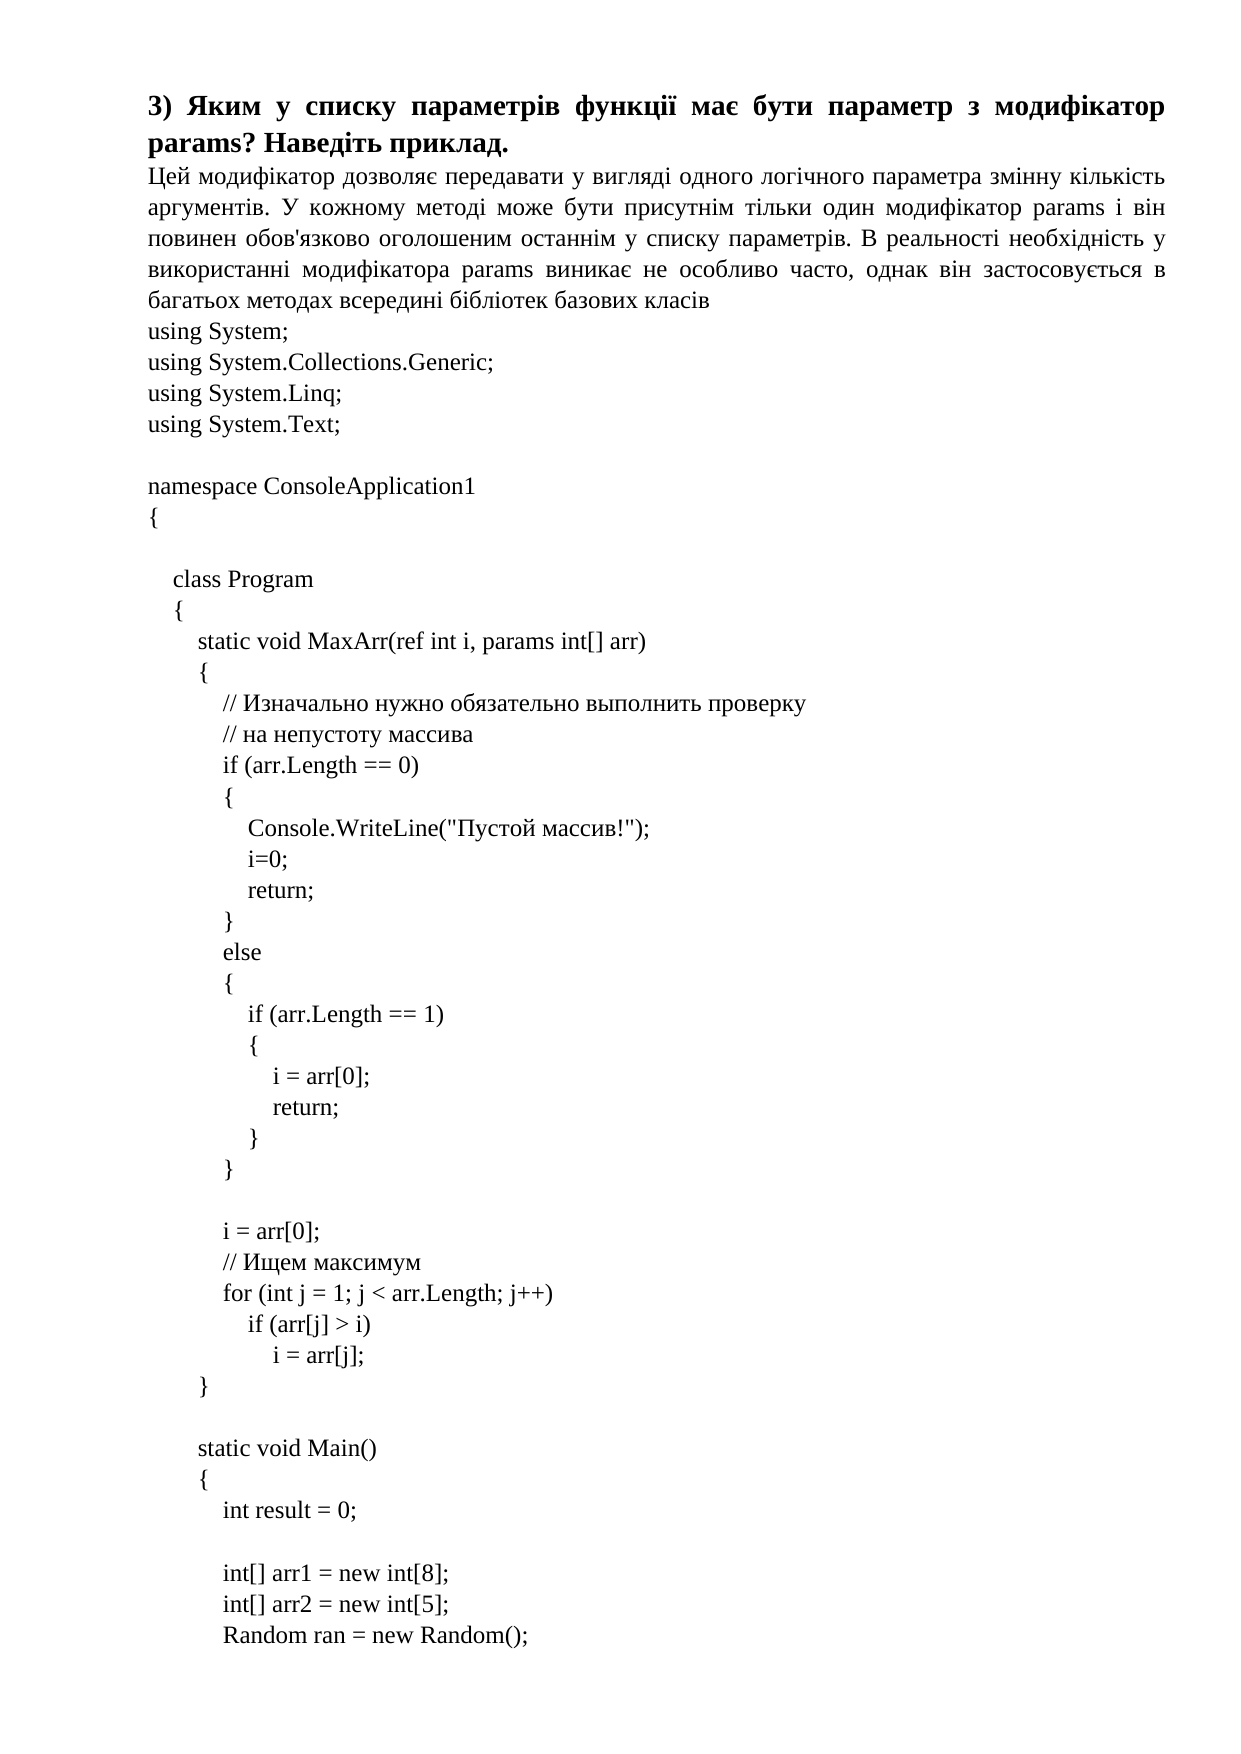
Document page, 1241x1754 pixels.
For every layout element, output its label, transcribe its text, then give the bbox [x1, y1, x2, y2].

text { [148, 502, 1167, 531]
text { [148, 968, 1167, 997]
text } [148, 906, 1167, 934]
text // на непустоту массива [148, 719, 1167, 748]
text } [148, 1123, 1167, 1152]
text i = arr[0]; [148, 1216, 1167, 1245]
text if (arr.Length == 0) [148, 751, 1167, 779]
text // Ищем максимум [148, 1247, 1167, 1276]
text using System.Text; [148, 409, 1167, 438]
text // Изначально нужно обязательно выполнить проверку [148, 688, 1167, 717]
text else [148, 937, 1167, 966]
text static void MaxArr(ref int i, params int[] arr) [148, 626, 1167, 655]
text return; [148, 1092, 1167, 1121]
text namespace ConsoleApplication1 [148, 471, 1167, 500]
text i = arr[j]; [148, 1340, 1167, 1369]
text } [148, 1154, 1167, 1183]
text { [148, 595, 1167, 624]
text { [148, 1030, 1167, 1059]
text i=0; [148, 844, 1167, 872]
text Console.WriteLine("Пустой массив!"); [148, 813, 1167, 841]
text static void Main() [148, 1433, 1167, 1462]
text { [148, 1464, 1167, 1493]
text for (int j = 1; j < arr.Length; j++) [148, 1278, 1167, 1307]
text Цей модифікатор дозволяє передавати у вигляді одного логічного параметра змінну кількість аргументів. У кожному методі може бути присутнім тільки один модифікатор params і він повинен обов'язково оголошеним останнім у списку параметрів. В реальності необхідність у використанні модифікатора params виникає не особливо часто, однак він застосовується в багатьох методах всередині бібліотек базових класів [148, 161, 1167, 314]
text using System.Collections.Generic; [148, 347, 1167, 376]
text using System.Linq; [148, 378, 1167, 407]
text return; [148, 875, 1167, 903]
text if (arr[j] > i) [148, 1309, 1167, 1338]
text Random ran = new Random(); [148, 1620, 1167, 1648]
text i = arr[0]; [148, 1061, 1167, 1090]
text class Program [148, 564, 1167, 593]
text if (arr.Length == 1) [148, 999, 1167, 1028]
text 3) Яким у списку параметрів функції має бути параметр з модифікатор params? Наведіть приклад. [148, 88, 1167, 158]
text int[] arr2 = new int[5]; [148, 1589, 1167, 1617]
text int result = 0; [148, 1496, 1167, 1524]
text } [148, 1371, 1167, 1400]
text using System; [148, 316, 1167, 345]
text int[] arr1 = new int[8]; [148, 1558, 1167, 1586]
text { [148, 782, 1167, 810]
text { [148, 657, 1167, 686]
